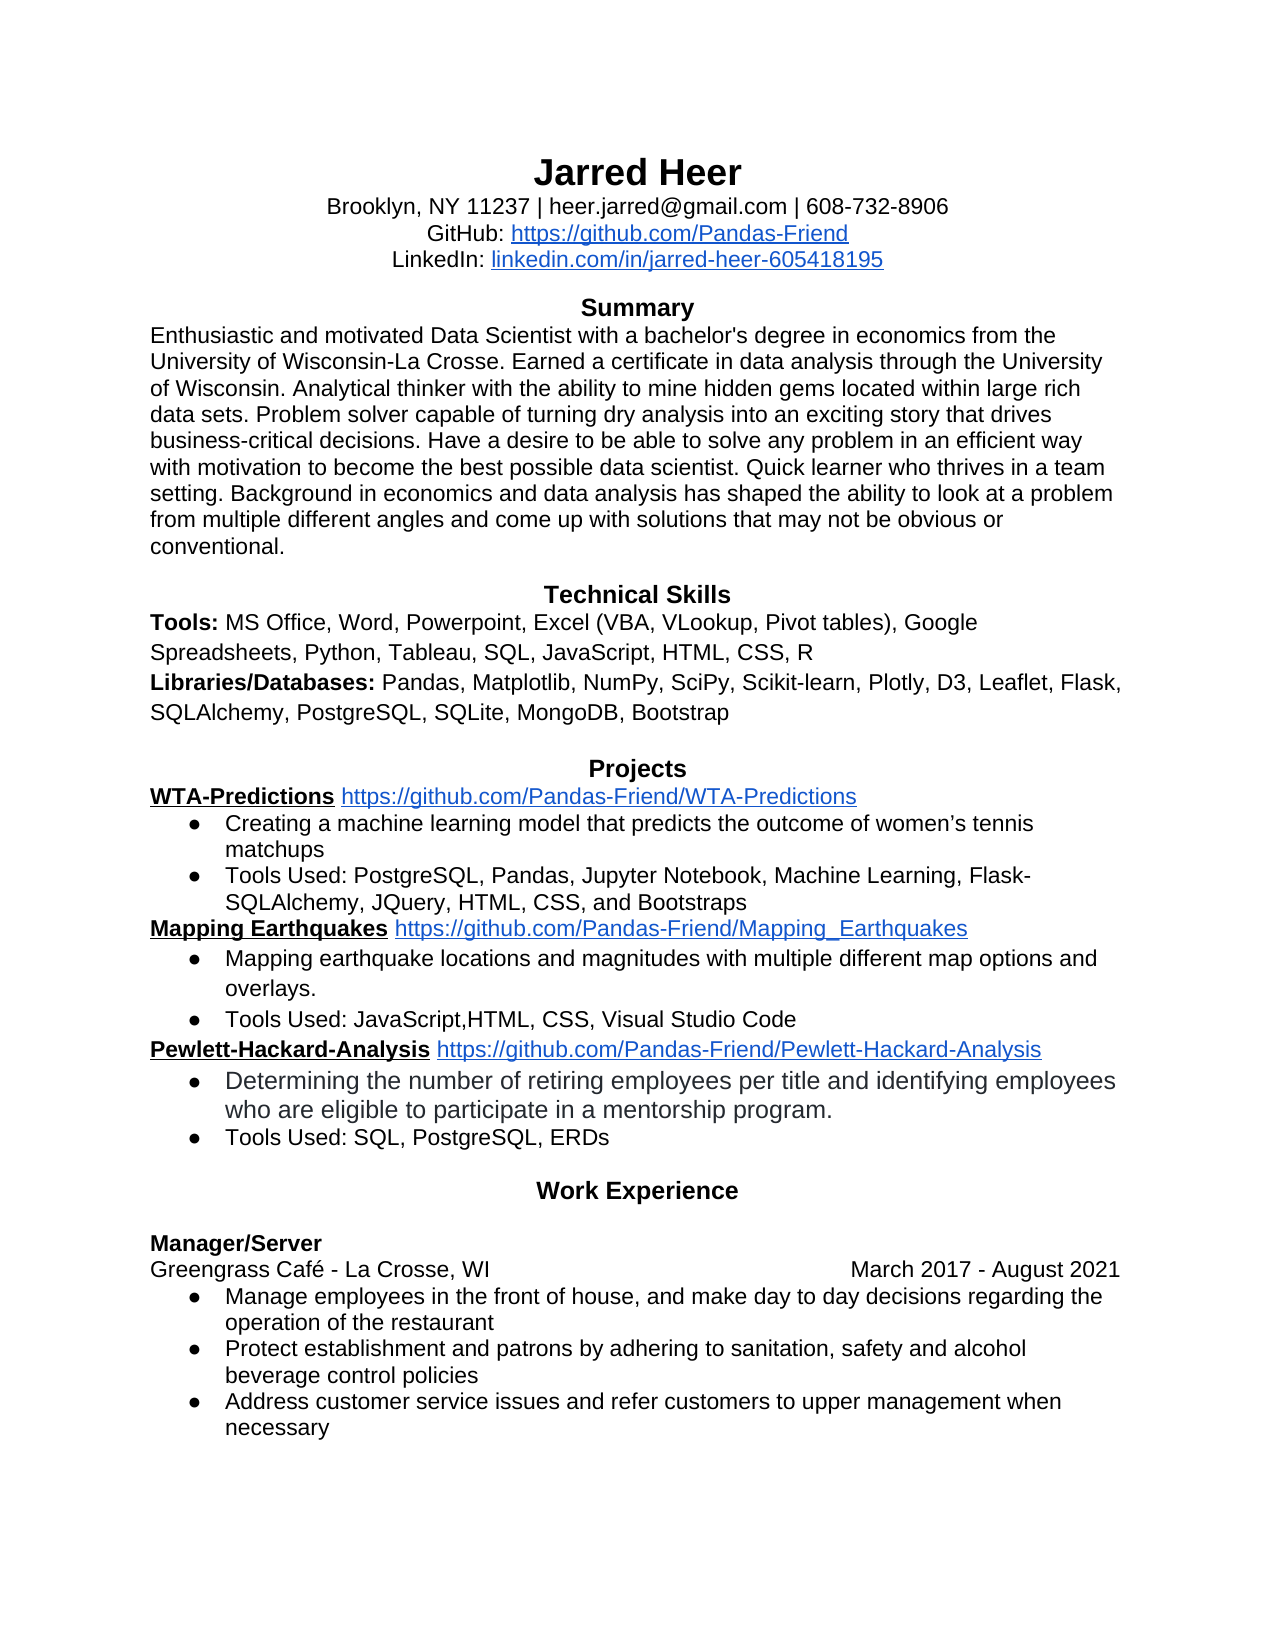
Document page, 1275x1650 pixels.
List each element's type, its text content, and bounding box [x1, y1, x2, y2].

text Manager/Server [150, 1230, 1125, 1256]
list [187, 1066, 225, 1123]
list Creating a machine learning model that predicts the outcome of women’s tennis matchups [187, 809, 1125, 862]
text Projects [150, 754, 1125, 783]
list Determining the number of retiring employees per title and identifying employees who are eligible to participate in a mentorship program. [834, 1066, 1125, 1123]
list Mapping earthquake locations and magnitudes with multiple different map options and overlays. [187, 945, 1125, 1002]
text Pewlett-Hackard-Analysis https://github.com/Pandas-Friend/Pewlett-Hackard-Analysis [150, 1036, 1125, 1062]
text Work Experience [150, 1176, 1125, 1205]
list Manage employees in the front of house, and make day to day decisions regarding the operation of the restaurant [187, 1283, 1125, 1335]
text Libraries/Databases: Pandas, Matplotlib, NumPy, SciPy, Scikit-learn, Plotly, D3, Leaflet, Flask, SQLAlchemy, PostgreSQL, SQLite, MongoDB, Bootstrap [150, 669, 1125, 726]
list Address customer service issues and refer customers to upper management when necessary [187, 1388, 1125, 1441]
list Tools Used: SQL, PostgreSQL, ERDs [187, 1123, 1125, 1150]
list Tools Used: JavaScript,HTML, CSS, Visual Studio Code [187, 1006, 1125, 1032]
text Enthusiastic and motivated Data Scientist with a bachelor's degree in economics from the University of Wisconsin-La Crosse. Earned a certificate in data analysis through the University of Wisconsin. Analytical thinker with the ability to mine hidden gems located within large rich data sets. Problem solver capable of turning dry analysis into an exciting story that drives business-critical decisions. Have a desire to be able to solve any problem in an efficient way with motivation to become the best possible data scientist. Quick learner who thrives in a team setting. Background in economics and data analysis has shaped the ability to look at a problem from multiple different angles and come up with solutions that may not be obvious or conventional. [150, 322, 1125, 559]
text LinkedIn: linkedin.com/in/jarred-heer-605418195 [150, 246, 1125, 272]
text Brooklyn, NY 11237 | heer.jarred@gmail.com | 608-732-8906 [150, 193, 1125, 219]
text Technical Skills [150, 580, 1125, 608]
list Protect establishment and patrons by adhering to sanitation, safety and alcohol beverage control policies [187, 1335, 1125, 1388]
text Tools: MS Office, Word, Powerpoint, Excel (VBA, VLookup, Pivot tables), Google Spreadsheets, Python, Tableau, SQL, JavaScript, HTML, CSS, R [150, 608, 1125, 665]
text GitHub: https://github.com/Pandas-Friend [150, 219, 1125, 246]
text Greengrass Café - La Crosse, WI March 2017 - August 2021 [150, 1256, 1125, 1283]
text Jarred Heer [150, 150, 1125, 193]
text Summary [150, 293, 1125, 322]
list Tools Used: PostgreSQL, Pandas, Jupyter Notebook, Machine Learning, Flask-SQLAlchemy, JQuery, HTML, CSS, and Bootstraps [187, 862, 1125, 915]
text Mapping Earthquakes https://github.com/Pandas-Friend/Mapping_Earthquakes [150, 915, 1125, 941]
text WTA-Predictions https://github.com/Pandas-Friend/WTA-Predictions [150, 783, 1125, 809]
